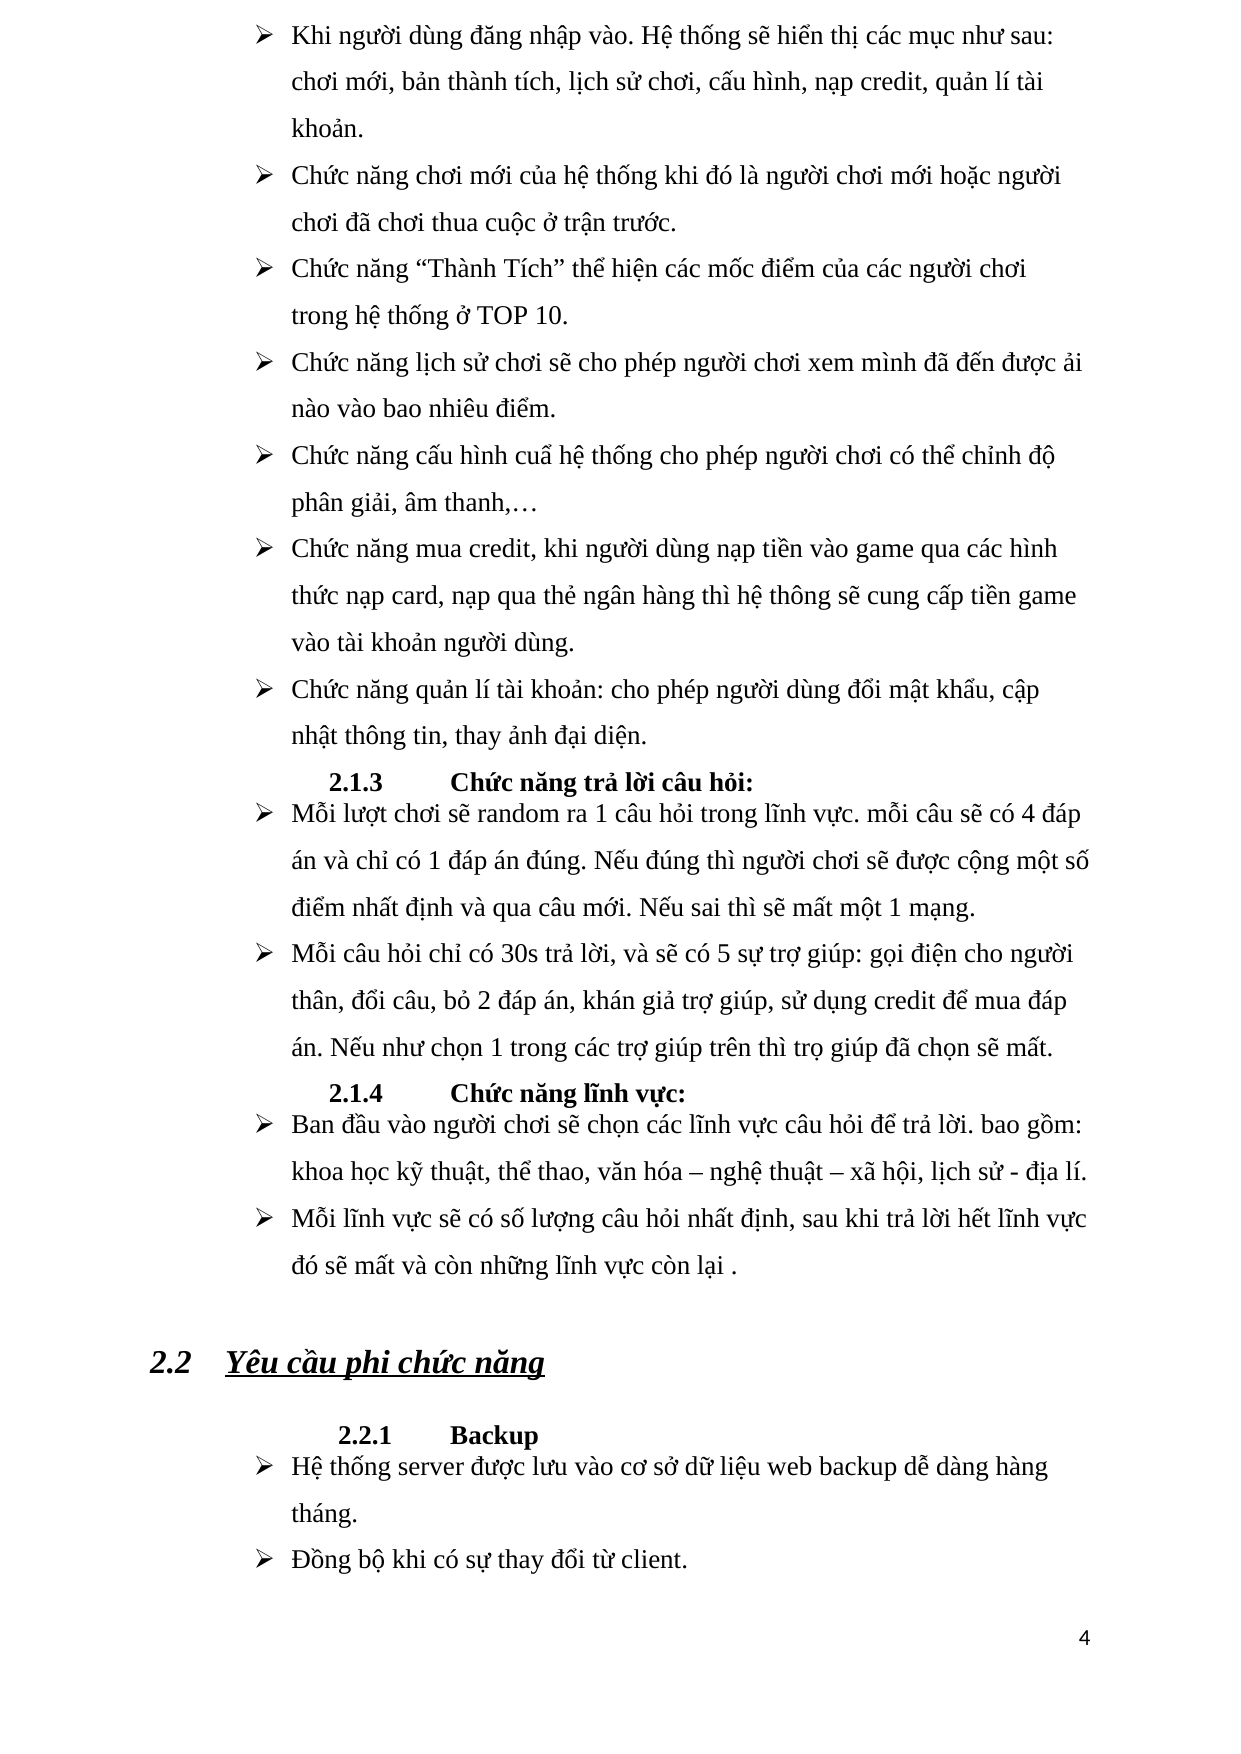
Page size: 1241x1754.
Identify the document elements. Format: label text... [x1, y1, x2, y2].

text Mỗi lĩnh vực sẽ có số lượng câu hỏi nhất định, sau khi trả lời hết lĩnh vực đó sẽ mất và còn những lĩnh vực còn lại . [253, 1202, 1090, 1327]
text Chức năng chơi mới của hệ thống khi đó là người chơi mới hoặc người chơi đã chơi thua cuộc ở trận trước. [253, 159, 1090, 237]
text Khi người dùng đăng nhập vào. Hệ thống sẽ hiển thị các mục như sau: chơi mới, bản thành tích, lịch sử chơi, cấu hình, nạp credit, quản lí tài khoản. [253, 19, 1090, 143]
text Chức năng lĩnh vực: [262, 1077, 1090, 1109]
text Chức năng trả lời câu hỏi: [262, 766, 1090, 797]
text Yêu cầu phi chức năng [150, 1342, 1090, 1381]
text Hệ thống server được lưu vào cơ sở dữ liệu web backup dễ dàng hàng tháng. [253, 1450, 1090, 1528]
text Mỗi câu hỏi chỉ có 30s trả lời, và sẽ có 5 sự trợ giúp: gọi điện cho người thân, đổi câu, bỏ 2 đáp án, khán giả trợ giúp, sử dụng credit để mua đáp án. Nếu như chọn 1 trong các trợ giúp trên thì trọ giúp đã chọn sẽ mất. [253, 937, 1090, 1062]
text Chức năng cấu hình cuẩ hệ thống cho phép người chơi có thể chỉnh độ phân giải, âm thanh,… [253, 439, 1090, 517]
text Ban đầu vào người chơi sẽ chọn các lĩnh vực câu hỏi để trả lời. bao gồm: khoa học kỹ thuật, thể thao, văn hóa – nghệ thuật – xã hội, lịch sử - địa lí. [253, 1109, 1090, 1187]
text Backup [272, 1419, 1090, 1450]
text Chức năng “Thành Tích” thể hiện các mốc điểm của các người chơi trong hệ thống ở TOP 10. [253, 252, 1090, 330]
text Chức năng mua credit, khi người dùng nạp tiền vào game qua các hình thức nạp card, nạp qua thẻ ngân hàng thì hệ thông sẽ cung cấp tiền game vào tài khoản người dùng. [253, 533, 1090, 657]
text Chức năng quản lí tài khoản: cho phép người dùng đổi mật khẩu, cập nhật thông tin, thay ảnh đại diện. [253, 673, 1090, 751]
text Đồng bộ khi có sự thay đổi từ client. [253, 1543, 1090, 1575]
text Mỗi lượt chơi sẽ random ra 1 câu hỏi trong lĩnh vực. mỗi câu sẽ có 4 đáp án và chỉ có 1 đáp án đúng. Nếu đúng thì người chơi sẽ được cộng một số điểm nhất định và qua câu mới. Nếu sai thì sẽ mất một 1 mạng. [253, 797, 1090, 922]
text Chức năng lịch sử chơi sẽ cho phép người chơi xem mình đã đến được ải nào vào bao nhiêu điểm. [253, 346, 1090, 424]
